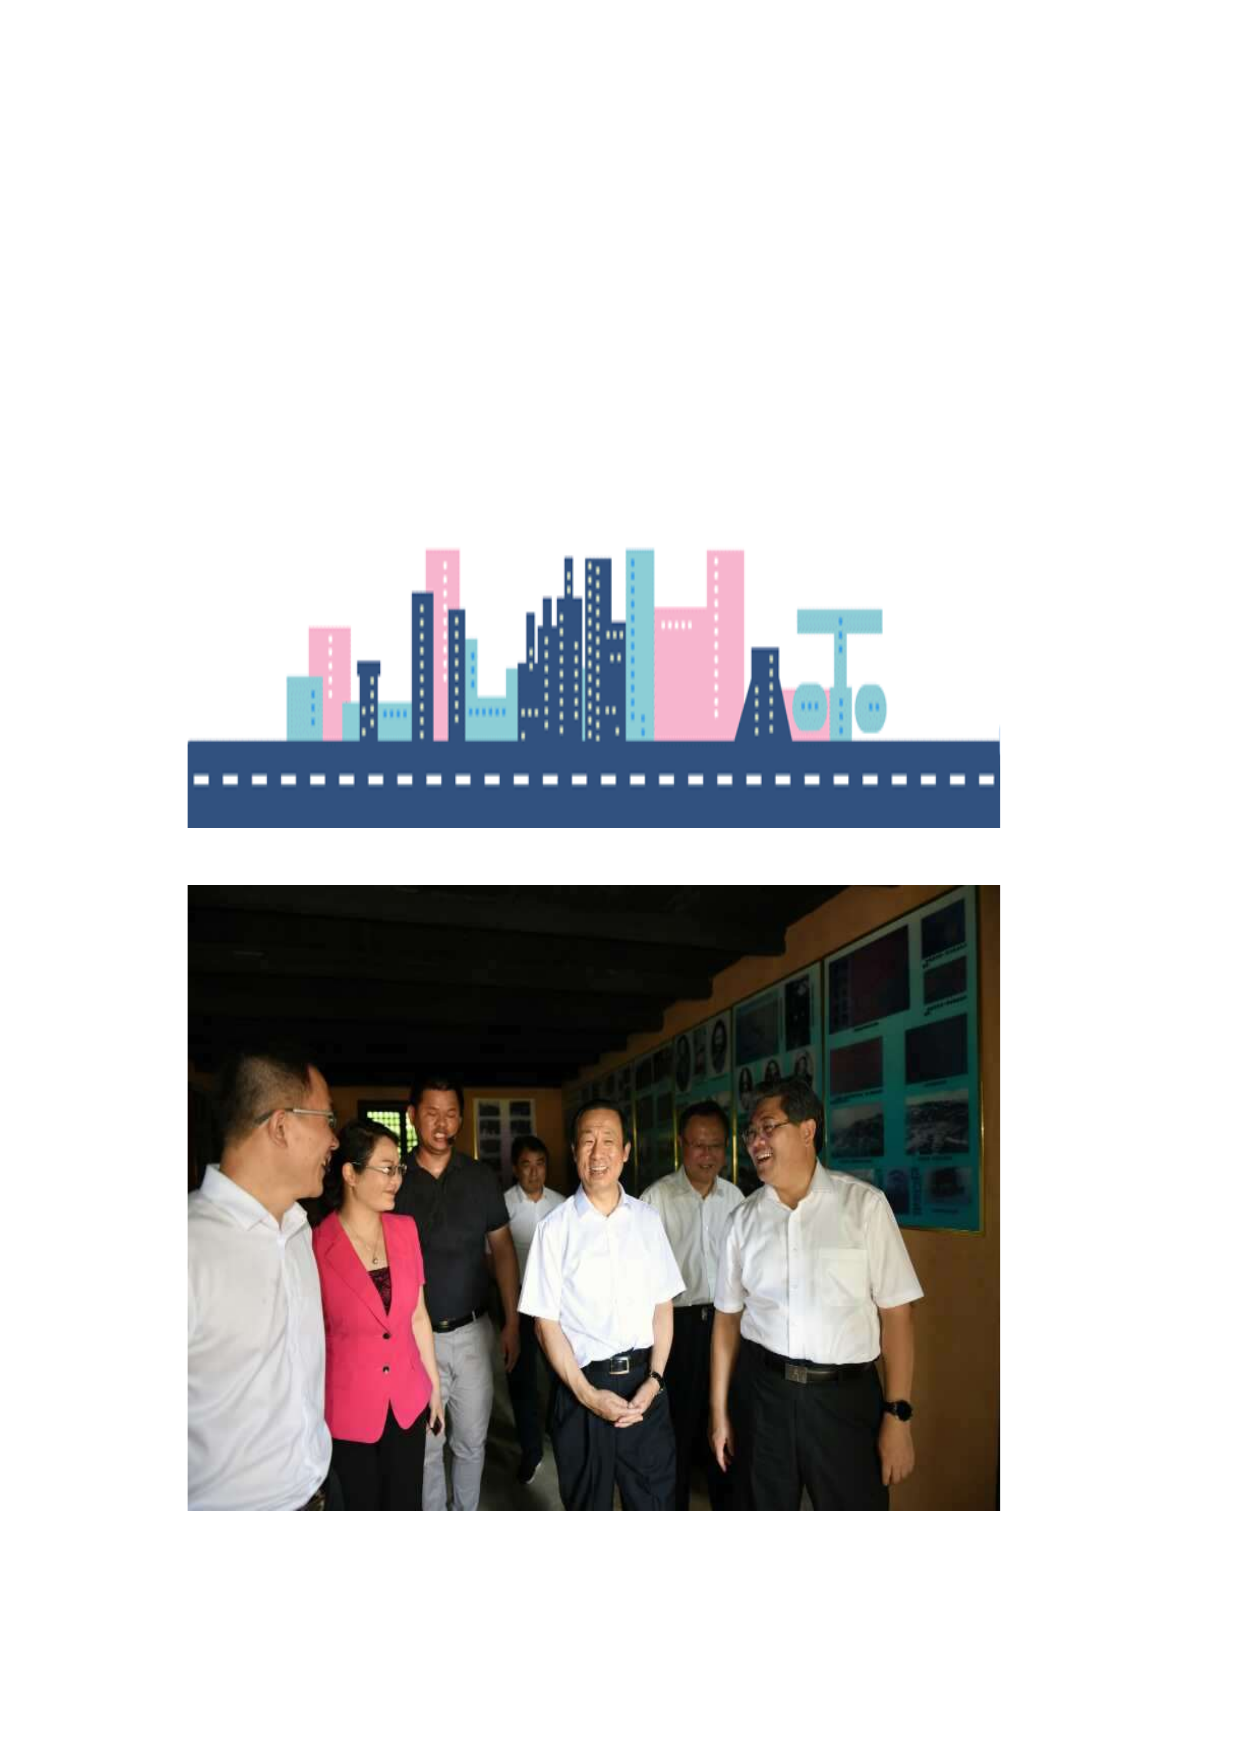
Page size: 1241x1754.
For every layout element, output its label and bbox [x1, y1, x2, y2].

picture [187, 203, 1001, 828]
picture [187, 885, 1001, 1511]
